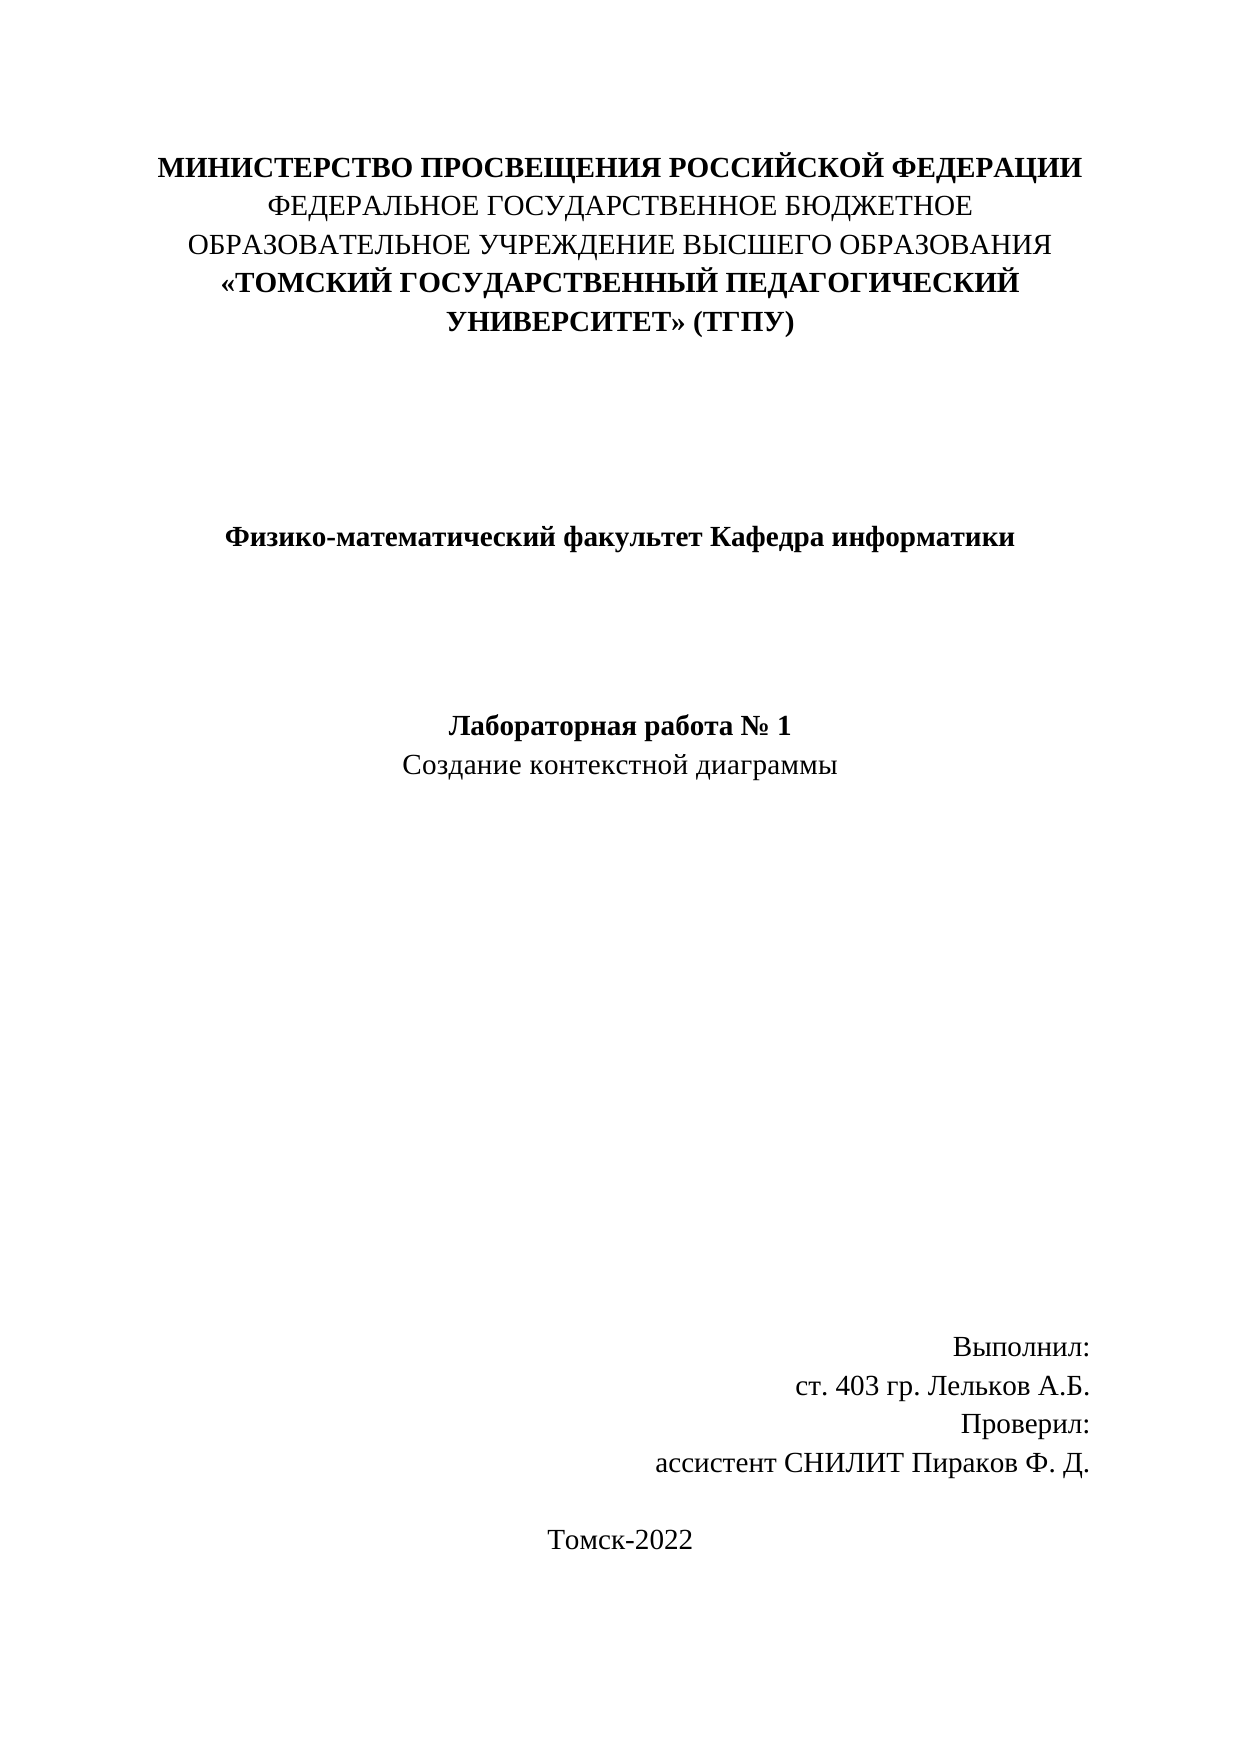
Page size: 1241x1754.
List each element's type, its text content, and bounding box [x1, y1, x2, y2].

text Выполнил: [150, 1329, 1090, 1363]
text ФЕДЕРАЛЬНОЕ ГОСУДАРСТВЕННОЕ БЮДЖЕТНОЕ ОБРАЗОВАТЕЛЬНОЕ УЧРЕЖДЕНИЕ ВЫСШЕГО ОБРАЗОВАНИЯ «ТОМСКИЙ ГОСУДАРСТВЕННЫЙ ПЕДАГОГИЧЕСКИЙ УНИВЕРСИТЕТ» (ТГПУ) [150, 188, 1090, 338]
text ст. 403 гр. Лельков А.Б. [150, 1368, 1090, 1401]
text Томск-2022 [150, 1522, 1090, 1555]
text Лабораторная работа № 1 [150, 708, 1090, 742]
text ассистент СНИЛИТ Пираков Ф. Д. [150, 1445, 1090, 1478]
text Проверил: [150, 1406, 1090, 1440]
text Создание контекстной диаграммы [150, 747, 1090, 780]
text МИНИСТЕРСТВО ПРОСВЕЩЕНИЯ РОССИЙСКОЙ ФЕДЕРАЦИИ [150, 150, 1090, 183]
text Физико-математический факультет Кафедра информатики [150, 519, 1090, 552]
